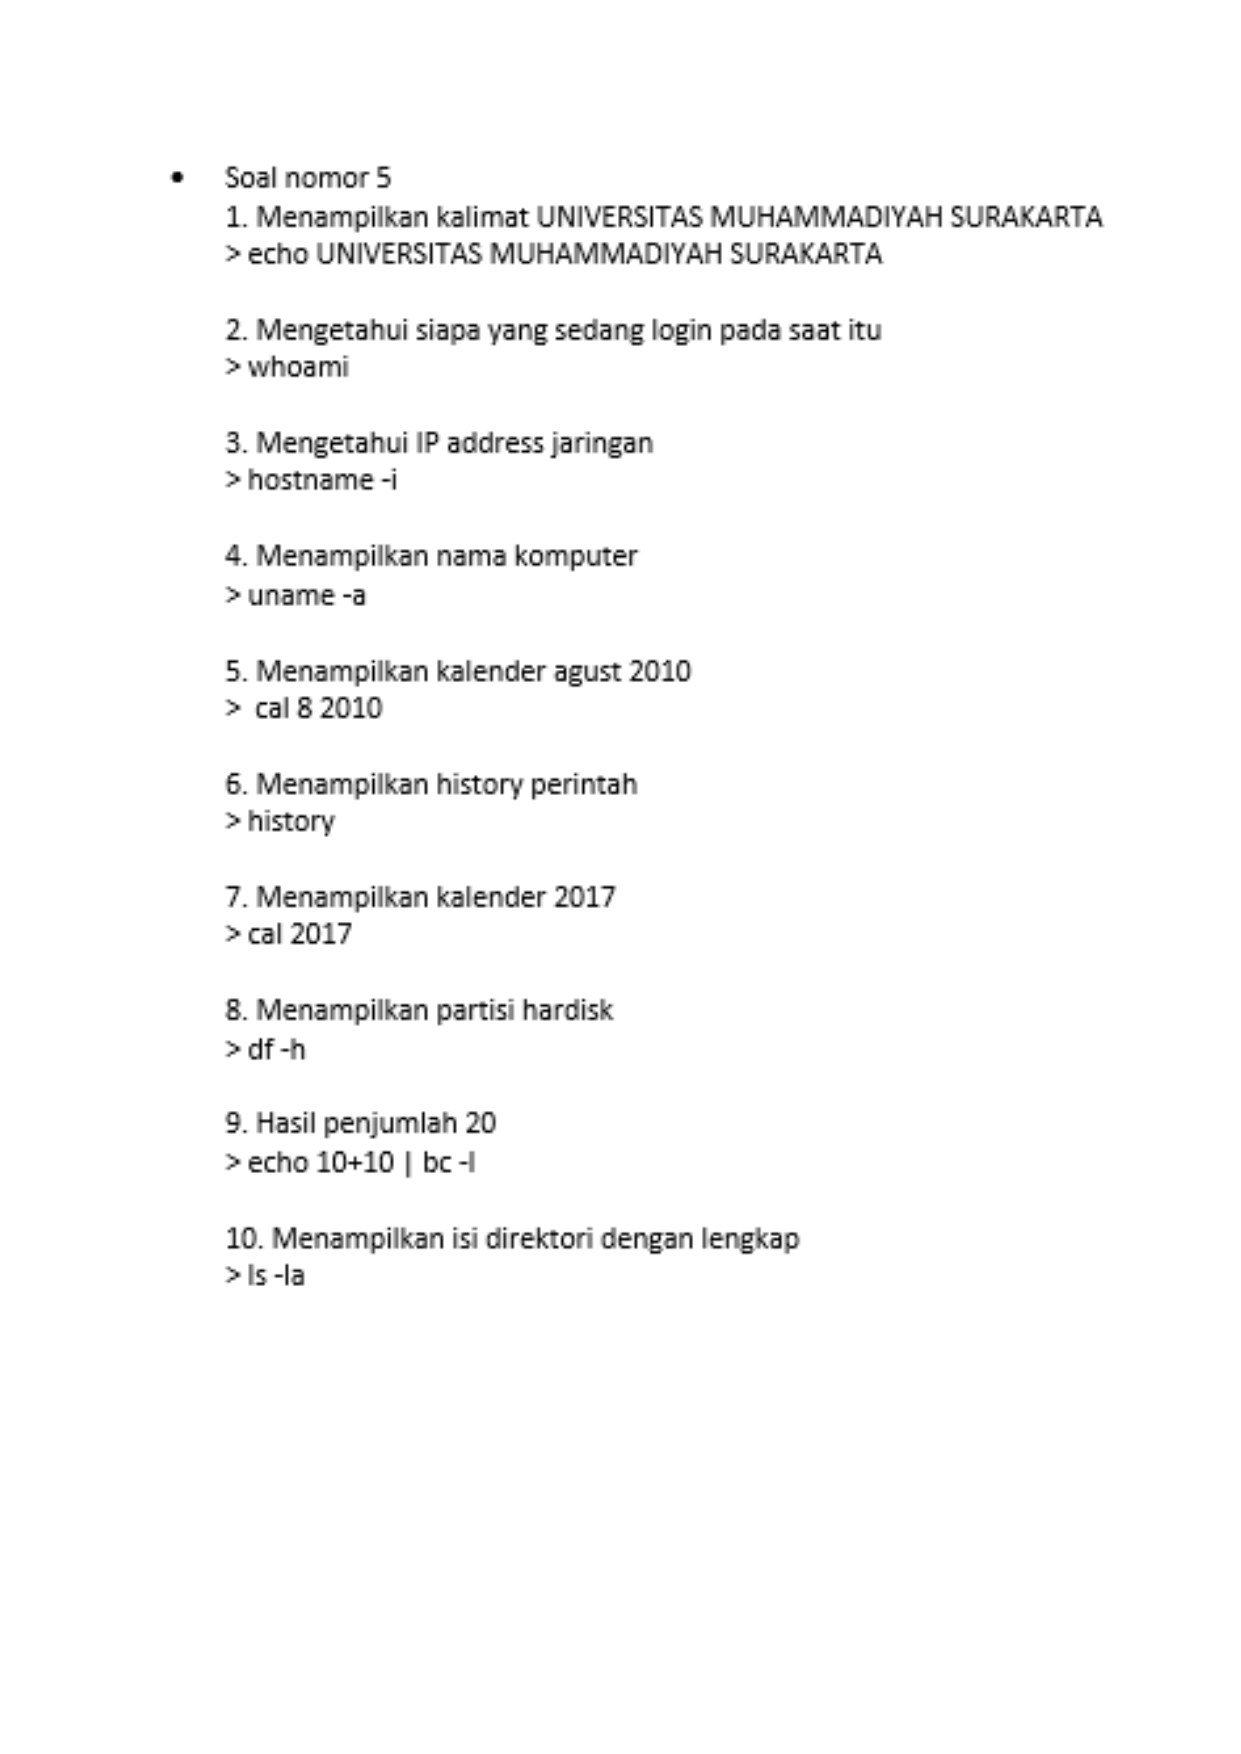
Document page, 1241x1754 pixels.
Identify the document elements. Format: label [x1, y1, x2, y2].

picture [150, 150, 1126, 1307]
